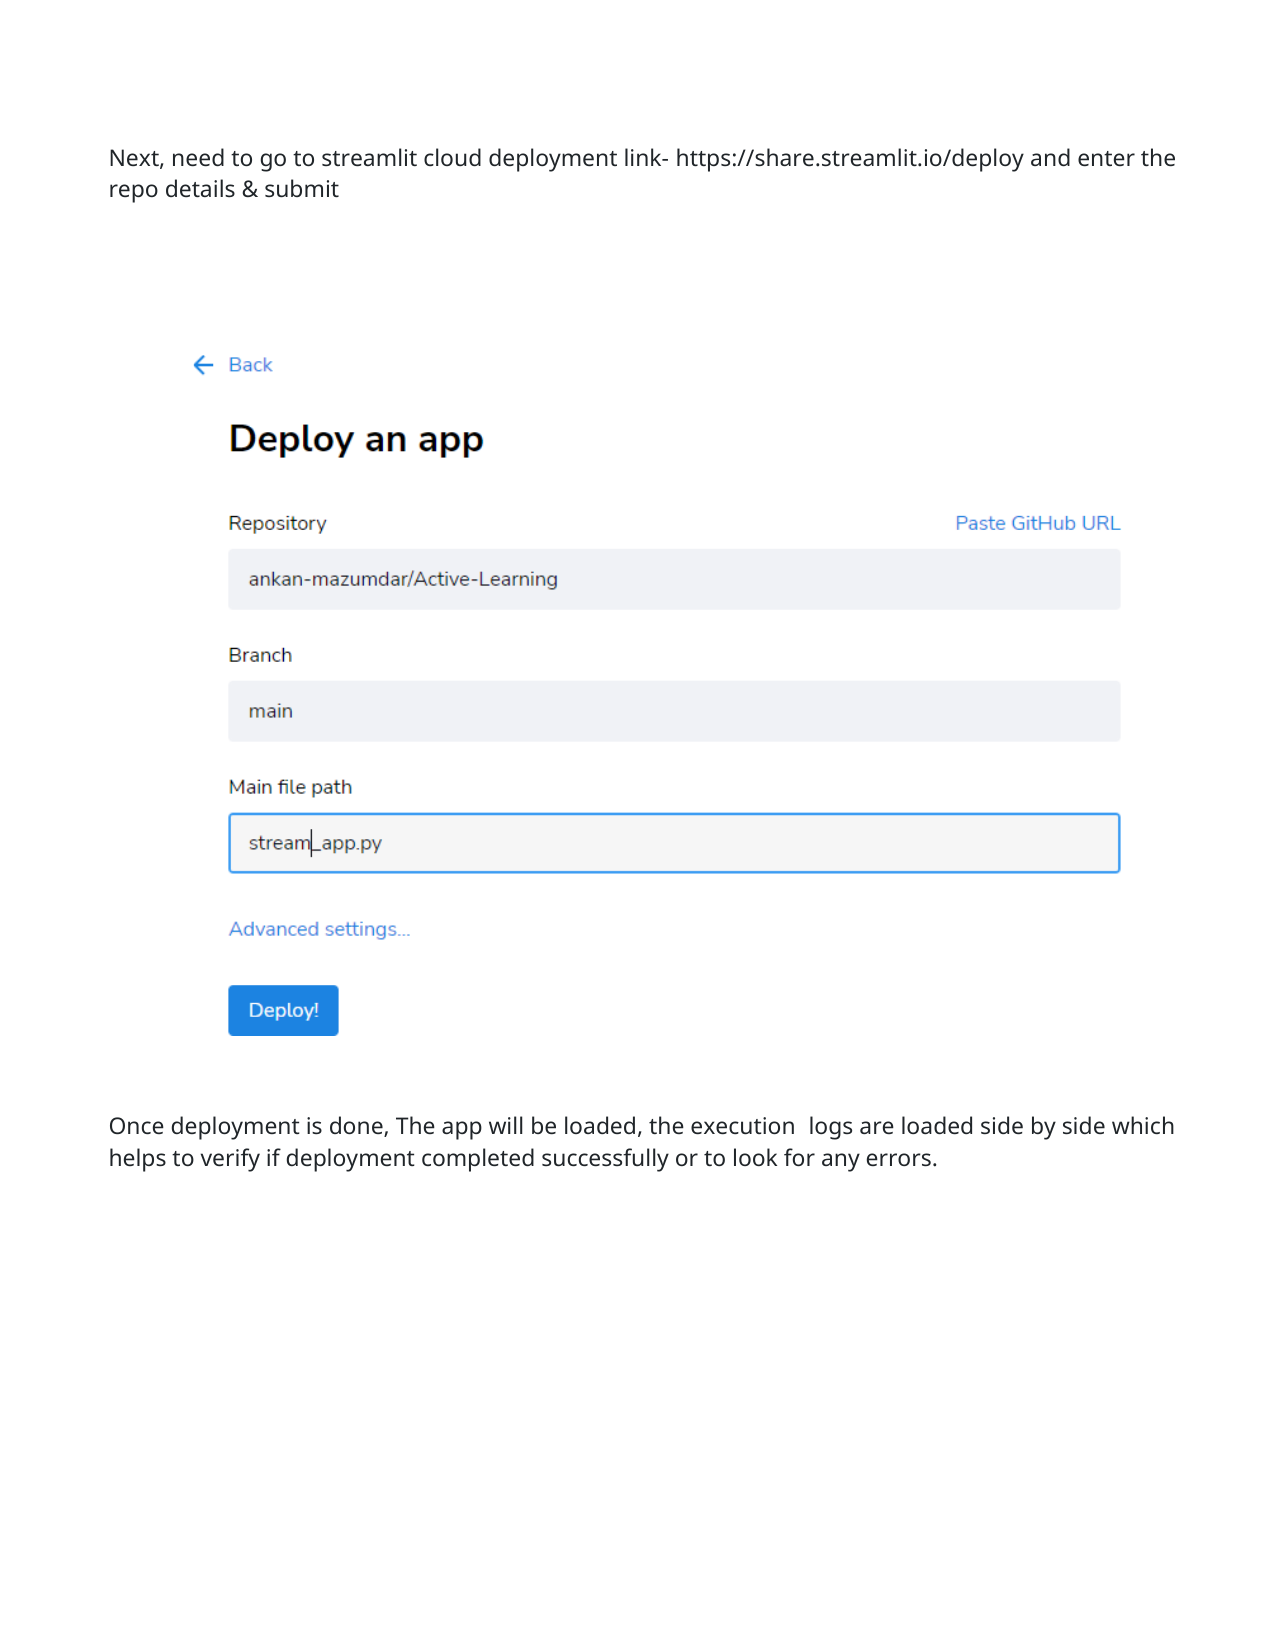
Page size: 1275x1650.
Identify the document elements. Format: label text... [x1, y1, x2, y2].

picture [193, 355, 1122, 1036]
text Once deployment is done, The app will be loaded, the execution logs are loaded side by side which helps to verify if deployment completed successfully or to look for any errors. [108, 1110, 1231, 1173]
text Next, need to go to streamlit cloud deployment link- https://share.streamlit.io/deploy and enter the repo details & submit [108, 142, 1231, 204]
